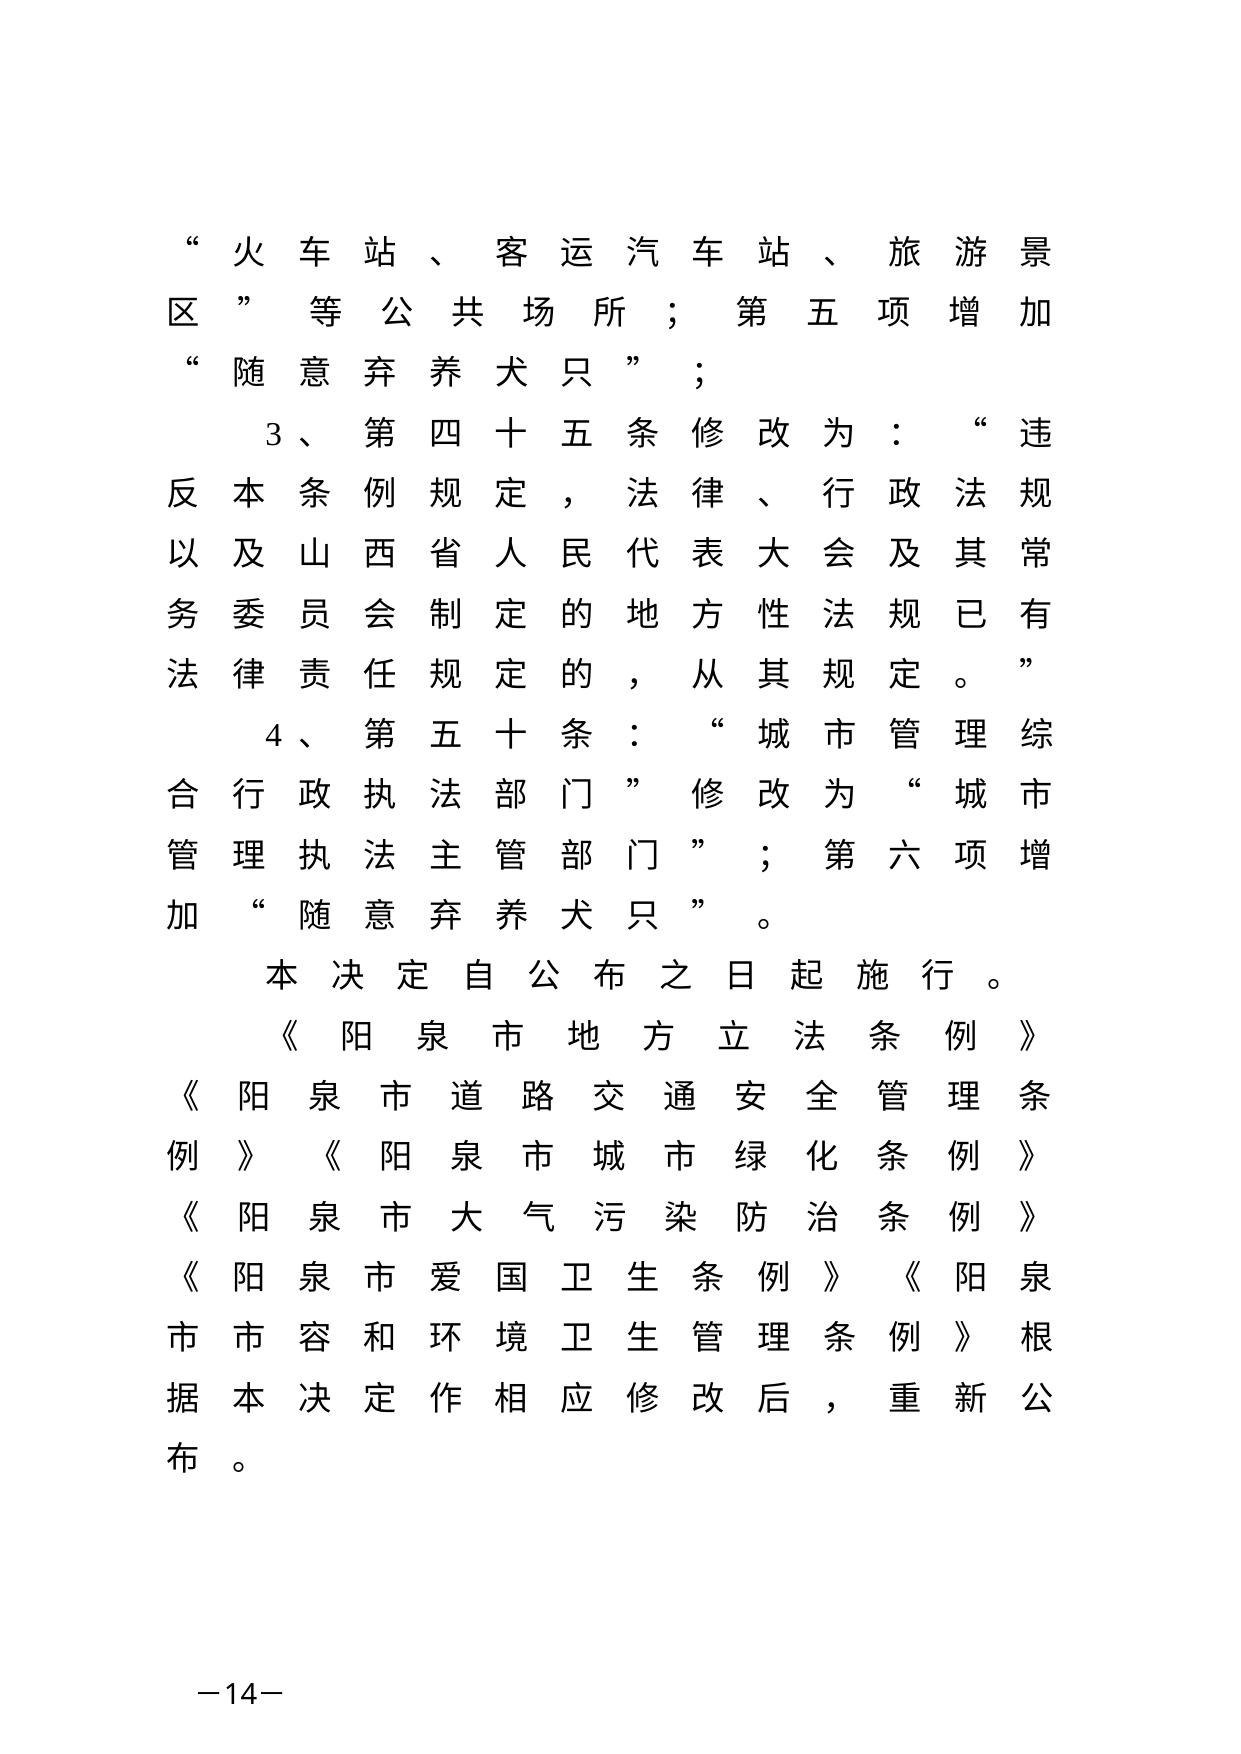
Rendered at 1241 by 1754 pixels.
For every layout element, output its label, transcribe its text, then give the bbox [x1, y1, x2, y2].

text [167, 219, 1085, 400]
text 4、第五十条：“城市管理综合行政执法部门”修改为“城市管理执法主管部门”；第六项增加“随意弃养犬只”。 [167, 702, 1085, 943]
text 3、第四十五条修改为：“违反本条例规定，法律、行政法规以及山西省人民代表大会及其常务委员会制定的地方性法规已有法律责任规定的，从其规定。” [167, 400, 1085, 702]
text 《阳泉市地方立法条例》《阳泉市道路交通安全管理条例》《阳泉市城市绿化条例》《阳泉市大气污染防治条例》《阳泉市爱国卫生条例》《阳泉市市容和环境卫生管理条例》根据本决定作相应修改后，重新公布。 [167, 1003, 1085, 1486]
text 本决定自公布之日起施行。 [167, 943, 1085, 1003]
